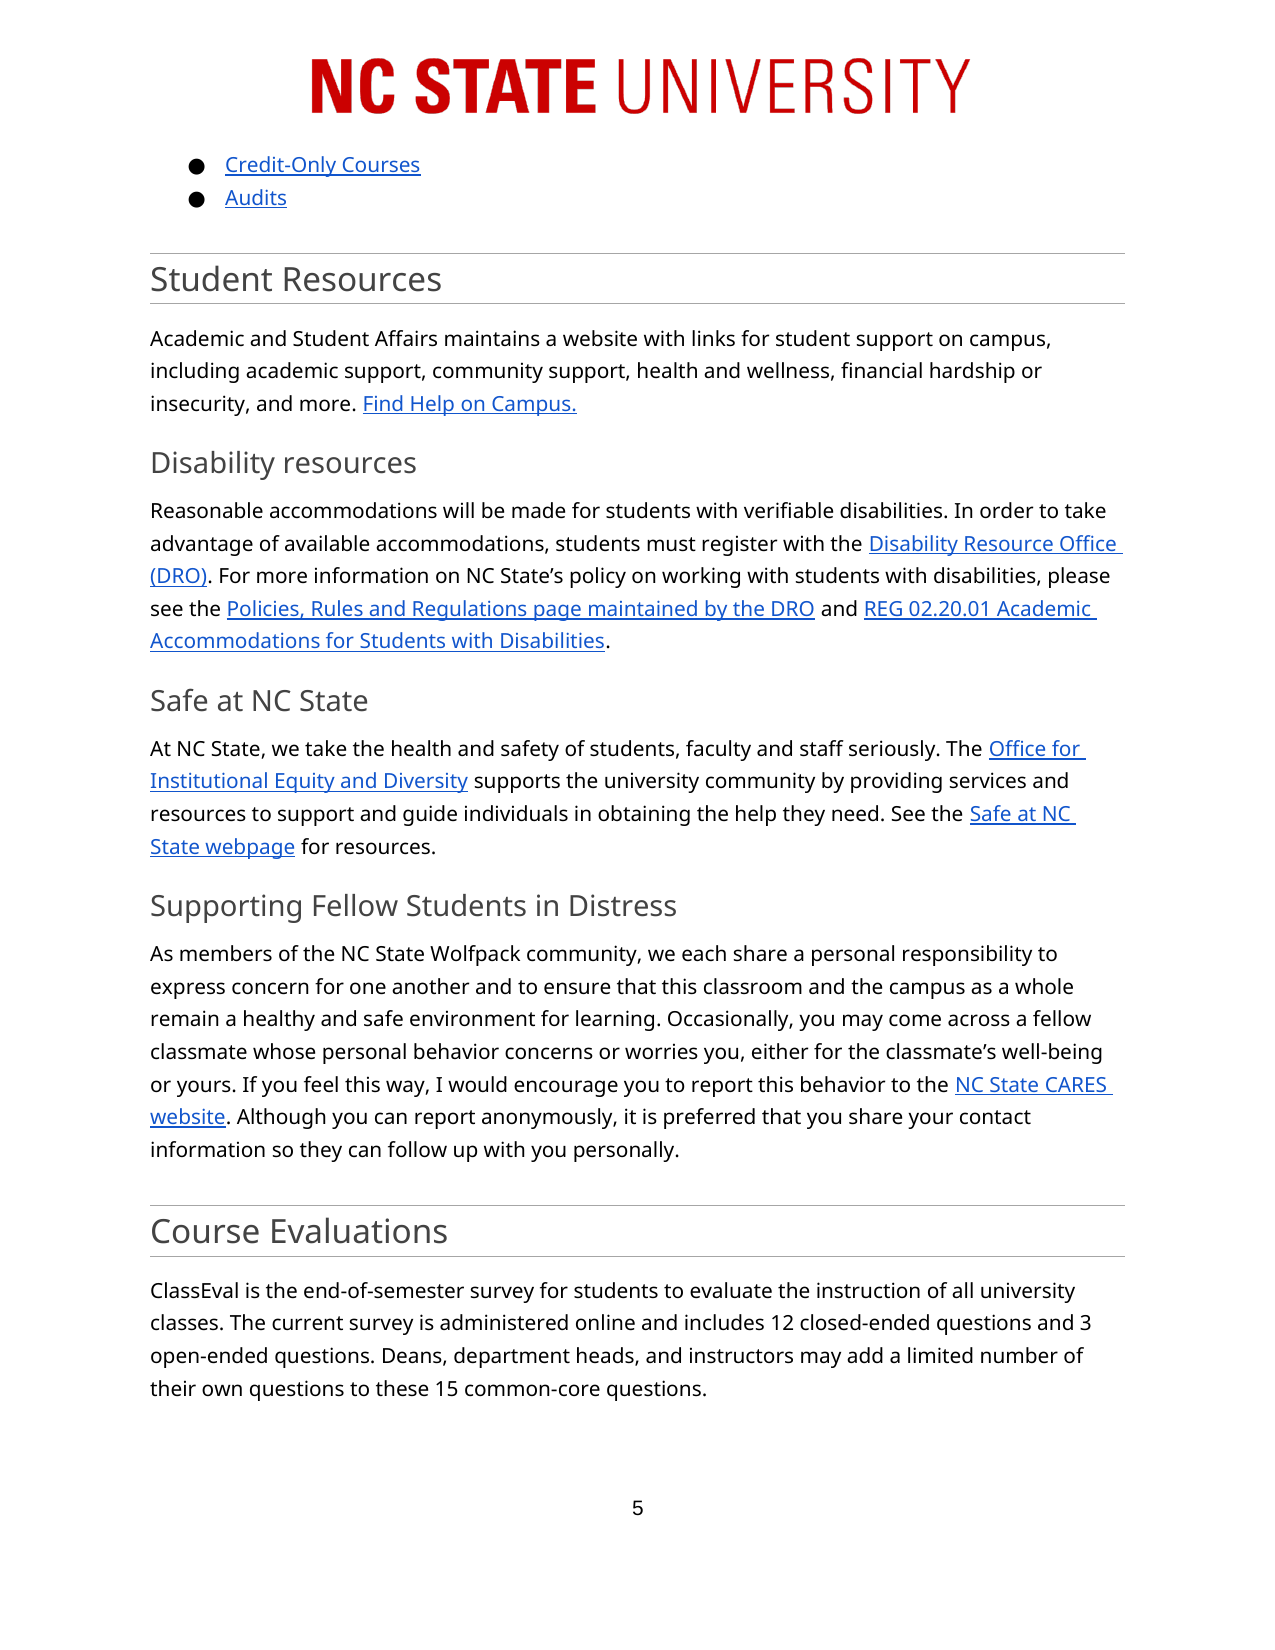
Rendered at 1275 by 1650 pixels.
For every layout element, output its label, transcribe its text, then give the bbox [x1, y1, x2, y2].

subtitle Student Resources [150, 254, 1125, 303]
subtitle Supporting Fellow Students in Distress [150, 885, 1125, 925]
list Credit-Only Courses [187, 150, 1125, 178]
subtitle Safe at NC State [150, 680, 1125, 720]
list Audits [187, 183, 1125, 211]
subtitle Course Evaluations [150, 1206, 1125, 1256]
text As members of the NC State Wolfpack community, we each share a personal responsibility to express concern for one another and to ensure that this classroom and the campus as a whole remain a healthy and safe environment for learning. Occasionally, you may come across a fellow classmate whose personal behavior concerns or worries you, either for the classmate’s well-being or yours. If you feel this way, I would encourage you to report this behavior to the NC State CARES website. Although you can report anonymously, it is preferred that you share your contact information so they can follow up with you personally. [150, 939, 1125, 1163]
text Reasonable accommodations will be made for students with verifiable disabilities. In order to take advantage of available accommodations, students must register with the Disability Resource Office (DRO). For more information on NC State’s policy on working with students with disabilities, please see the Policies, Rules and Regulations page maintained by the DRO and REG 02.20.01 Academic Accommodations for Students with Disabilities. [150, 496, 1125, 655]
text At NC State, we take the health and safety of students, faculty and staff seriously. The Office for Institutional Equity and Diversity supports the university community by providing services and resources to support and guide individuals in obtaining the help they need. See the Safe at NC State webpage for resources. [150, 734, 1125, 860]
picture [271, 27, 1004, 144]
subtitle Disability resources [150, 442, 1125, 482]
text Academic and Student Affairs maintains a website with links for student support on campus, including academic support, community support, health and wellness, financial hardship or insecurity, and more. Find Help on Campus. [150, 324, 1125, 417]
text ClassEval is the end-of-semester survey for students to evaluate the instruction of all university classes. The current survey is administered online and includes 12 closed-ended questions and 3 open-ended questions. Deans, department heads, and instructors may add a limited number of their own questions to these 15 common-core questions. [150, 1276, 1125, 1402]
